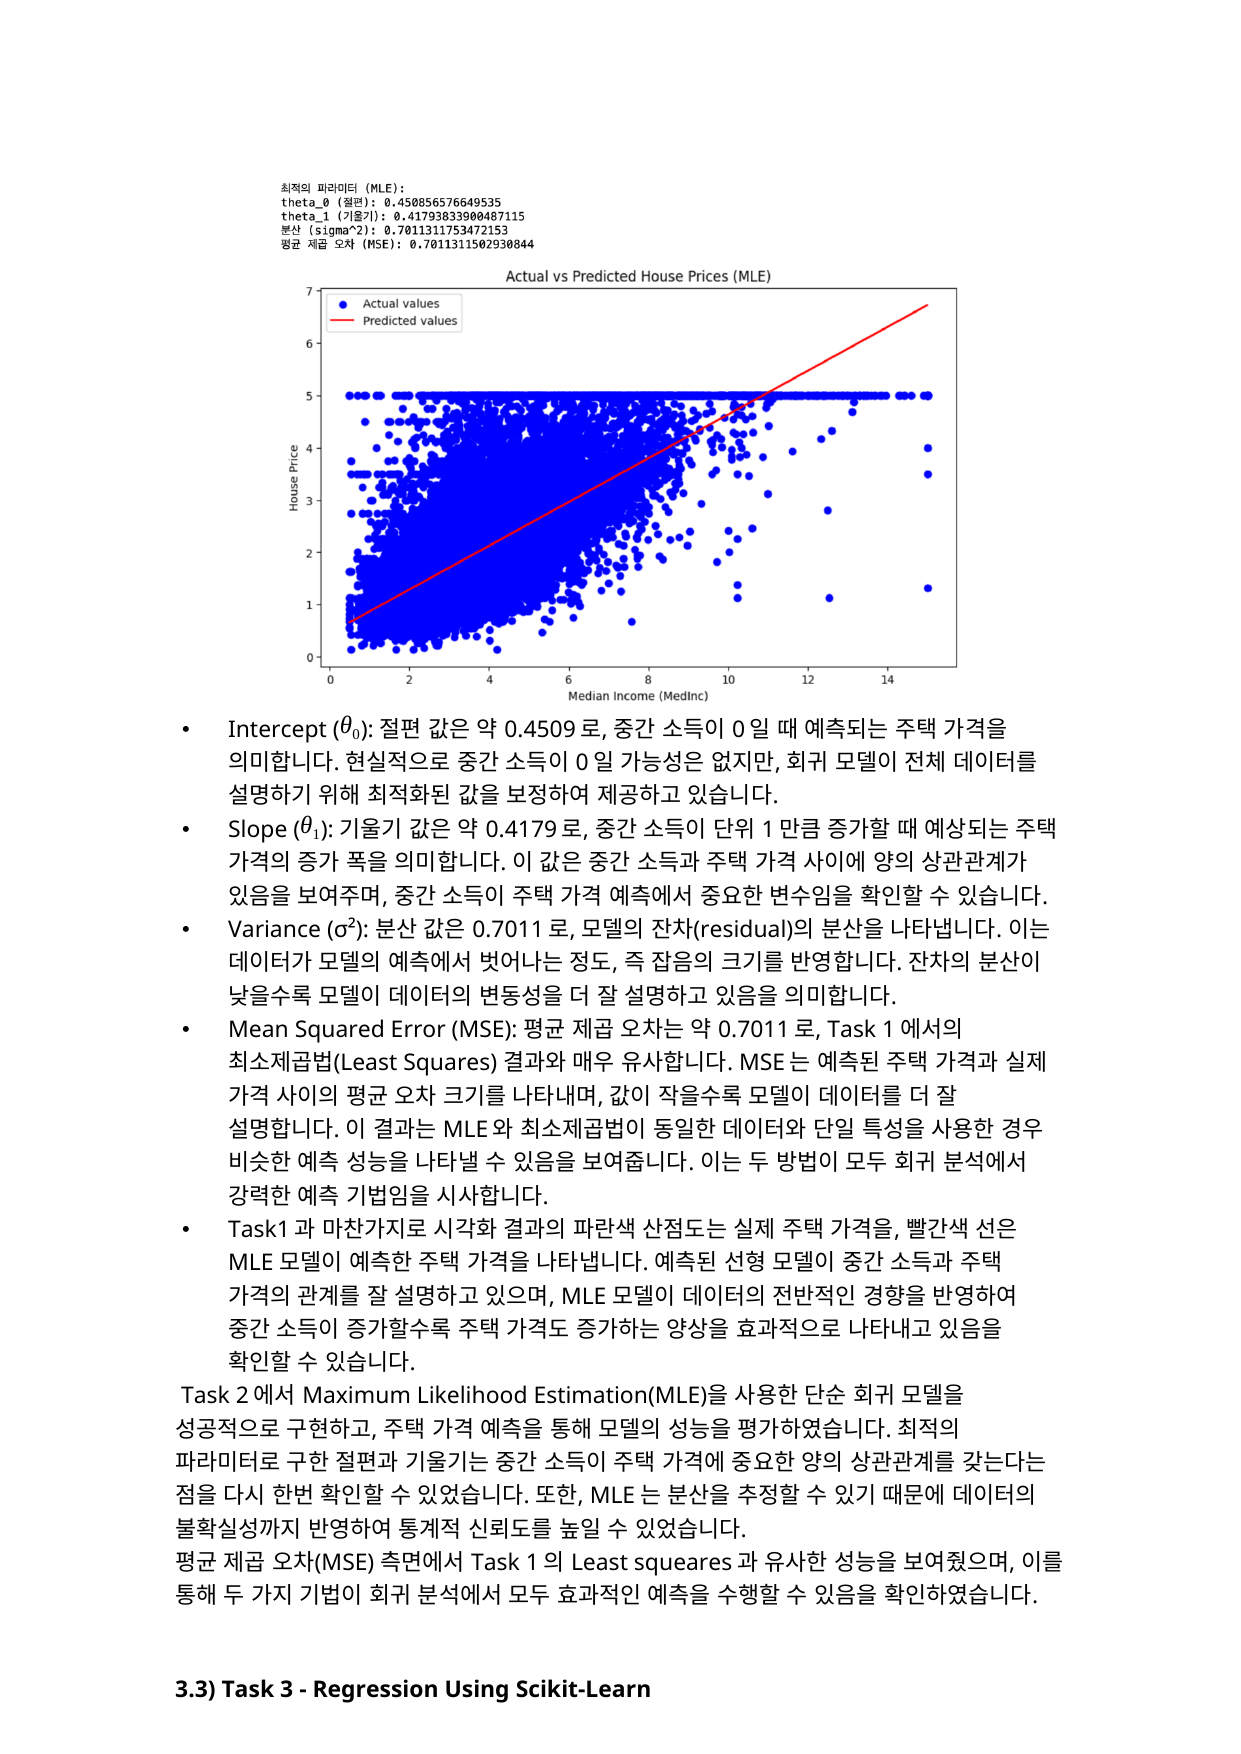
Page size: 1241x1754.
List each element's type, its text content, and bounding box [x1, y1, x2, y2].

list Slope (): 기울기 값은 약 0.4179로, 중간 소득이 단위 1만큼 증가할 때 예상되는 주택 가격의 증가 폭을 의미합니다. 이 값은 중간 소득과 주택 가격 사이에 양의 상관관계가 있음을 보여주며, 중간 소득이 주택 가격 예측에서 중요한 변수임을 확인할 수 있습니다. [182, 811, 1065, 911]
list Intercept (): 절편 값은 약 0.4509로, 중간 소득이 0일 때 예측되는 주택 가격을 의미합니다. 현실적으로 중간 소득이 0일 가능성은 없지만, 회귀 모델이 전체 데이터를 설명하기 위해 최적화된 값을 보정하여 제공하고 있습니다. [182, 711, 1065, 811]
picture [272, 179, 963, 711]
text 평균 제곱 오차(MSE) 측면에서 Task 1의 Least squeares과 유사한 성능을 보여줬으며, 이를 통해 두 가지 기법이 회귀 분석에서 모두 효과적인 예측을 수행할 수 있음을 확인하였습니다. [175, 1544, 1065, 1611]
list Variance (σ²): 분산 값은 0.7011로, 모델의 잔차(residual)의 분산을 나타냅니다. 이는 데이터가 모델의 예측에서 벗어나는 정도, 즉 잡음의 크기를 반영합니다. 잔차의 분산이 낮을수록 모델이 데이터의 변동성을 더 잘 설명하고 있음을 의미합니다. [182, 911, 1065, 1011]
list Mean Squared Error (MSE): 평균 제곱 오차는 약 0.7011로, Task 1에서의 최소제곱법(Least Squares) 결과와 매우 유사합니다. MSE는 예측된 주택 가격과 실제 가격 사이의 평균 오차 크기를 나타내며, 값이 작을수록 모델이 데이터를 더 잘 설명합니다. 이 결과는 MLE와 최소제곱법이 동일한 데이터와 단일 특성을 사용한 경우 비슷한 예측 성능을 나타낼 수 있음을 보여줍니다. 이는 두 방법이 모두 회귀 분석에서 강력한 예측 기법임을 시사합니다. [182, 1011, 1065, 1211]
text 3.3) Task 3 - Regression Using Scikit-Learn [175, 1673, 1065, 1704]
list Task1과 마찬가지로 시각화 결과의 파란색 산점도는 실제 주택 가격을, 빨간색 선은 MLE 모델이 예측한 주택 가격을 나타냅니다. 예측된 선형 모델이 중간 소득과 주택 가격의 관계를 잘 설명하고 있으며, MLE 모델이 데이터의 전반적인 경향을 반영하여 중간 소득이 증가할수록 주택 가격도 증가하는 양상을 효과적으로 나타내고 있음을 확인할 수 있습니다. [182, 1211, 1065, 1377]
text Task 2에서 Maximum Likelihood Estimation(MLE)을 사용한 단순 회귀 모델을 성공적으로 구현하고, 주택 가격 예측을 통해 모델의 성능을 평가하였습니다. 최적의 파라미터로 구한 절편과 기울기는 중간 소득이 주택 가격에 중요한 양의 상관관계를 갖는다는 점을 다시 한번 확인할 수 있었습니다. 또한, MLE는 분산을 추정할 수 있기 때문에 데이터의 불확실성까지 반영하여 통계적 신뢰도를 높일 수 있었습니다. [175, 1377, 1065, 1544]
